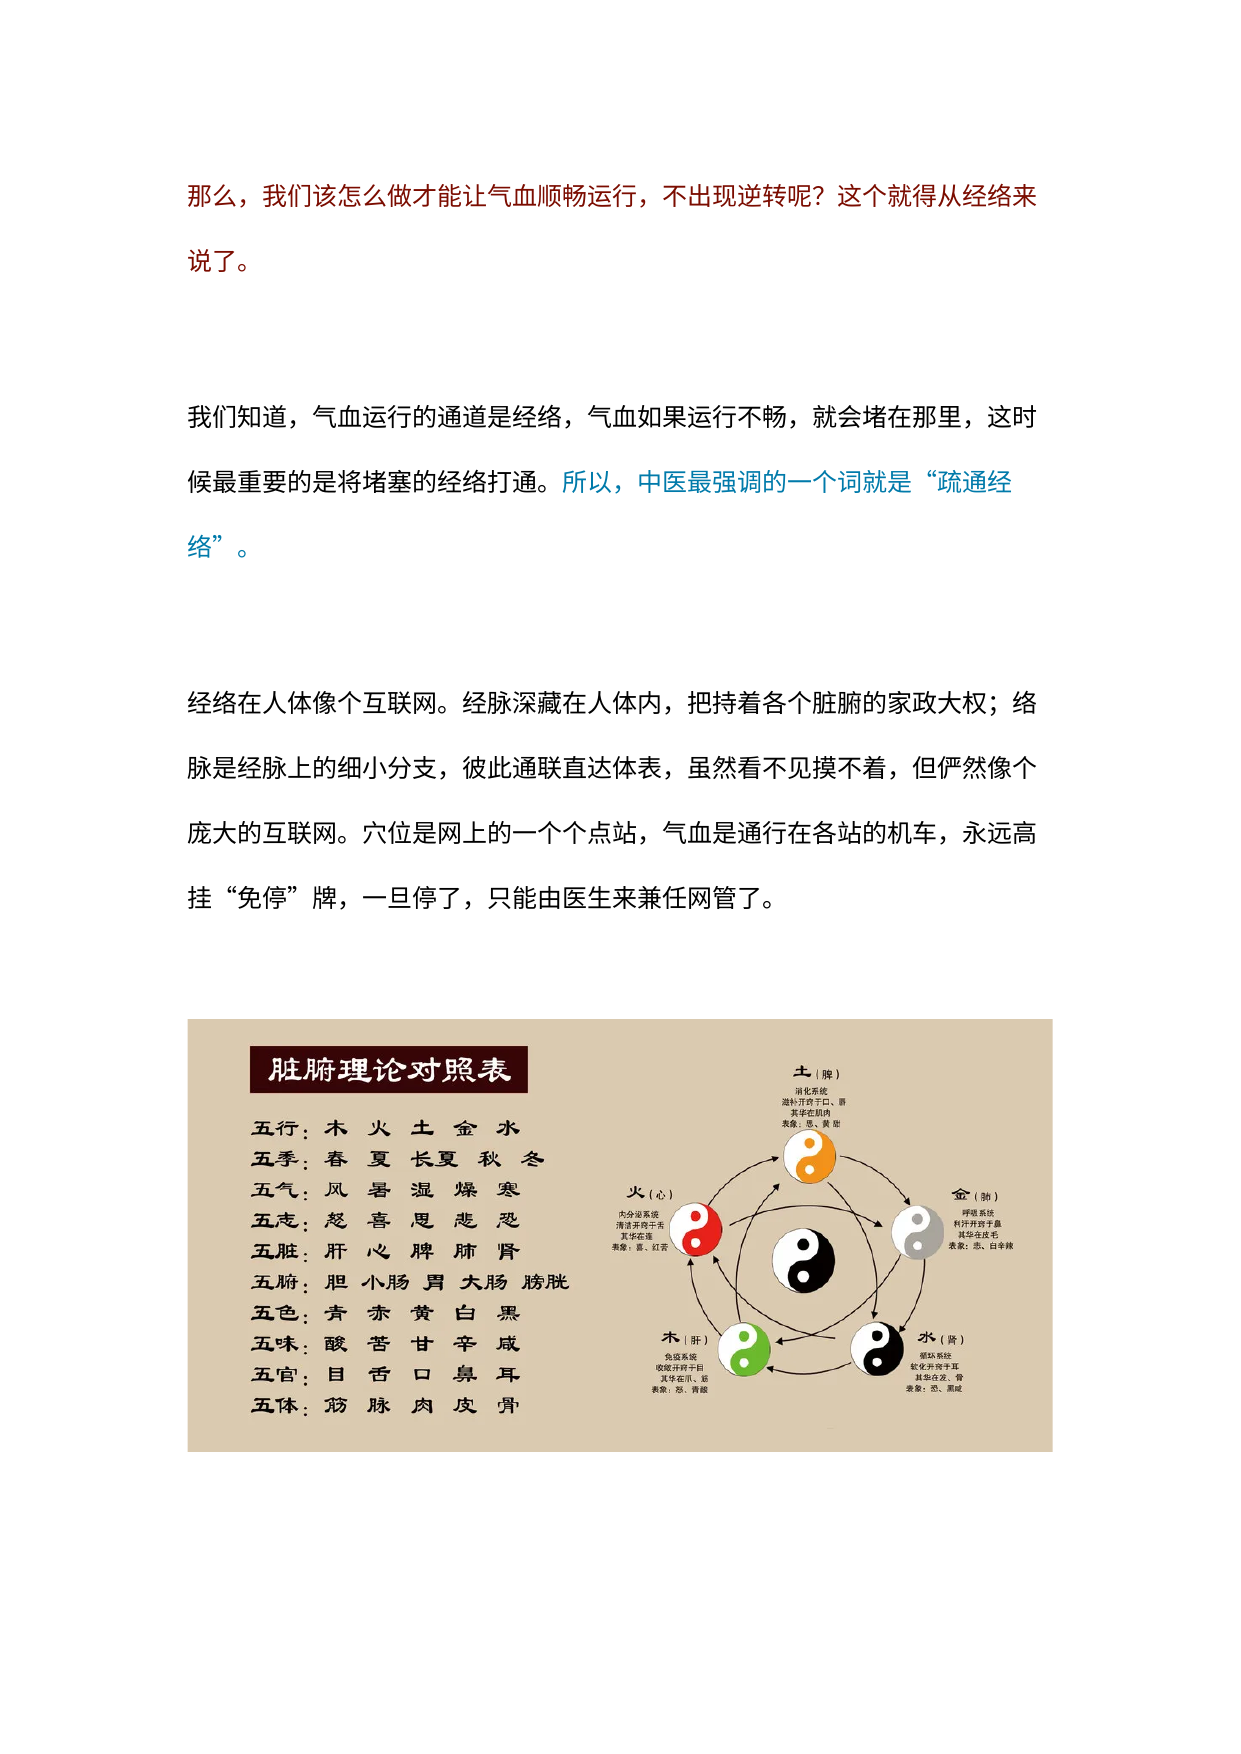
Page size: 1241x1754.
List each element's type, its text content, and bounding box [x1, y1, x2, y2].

text 那么，我们该怎么做才能让气血顺畅运行，不出现逆转呢？这个就得从经络来说了。 [187, 162, 1053, 292]
text 我们知道，气血运行的通道是经络，气血如果运行不畅，就会堵在那里，这时候最重要的是将堵塞的经络打通。所以，中医最强调的一个词就是“疏通经络”。 [187, 383, 1053, 578]
picture [187, 1019, 1053, 1452]
text 经络在人体像个互联网。经脉深藏在人体内，把持着各个脏腑的家政大权；络脉是经脉上的细小分支，彼此通联直达体表，虽然看不见摸不着，但俨然像个庞大的互联网。穴位是网上的一个个点站，气血是通行在各站的机车，永远高挂“免停”牌，一旦停了，只能由医生来兼任网管了。 [187, 669, 1053, 929]
